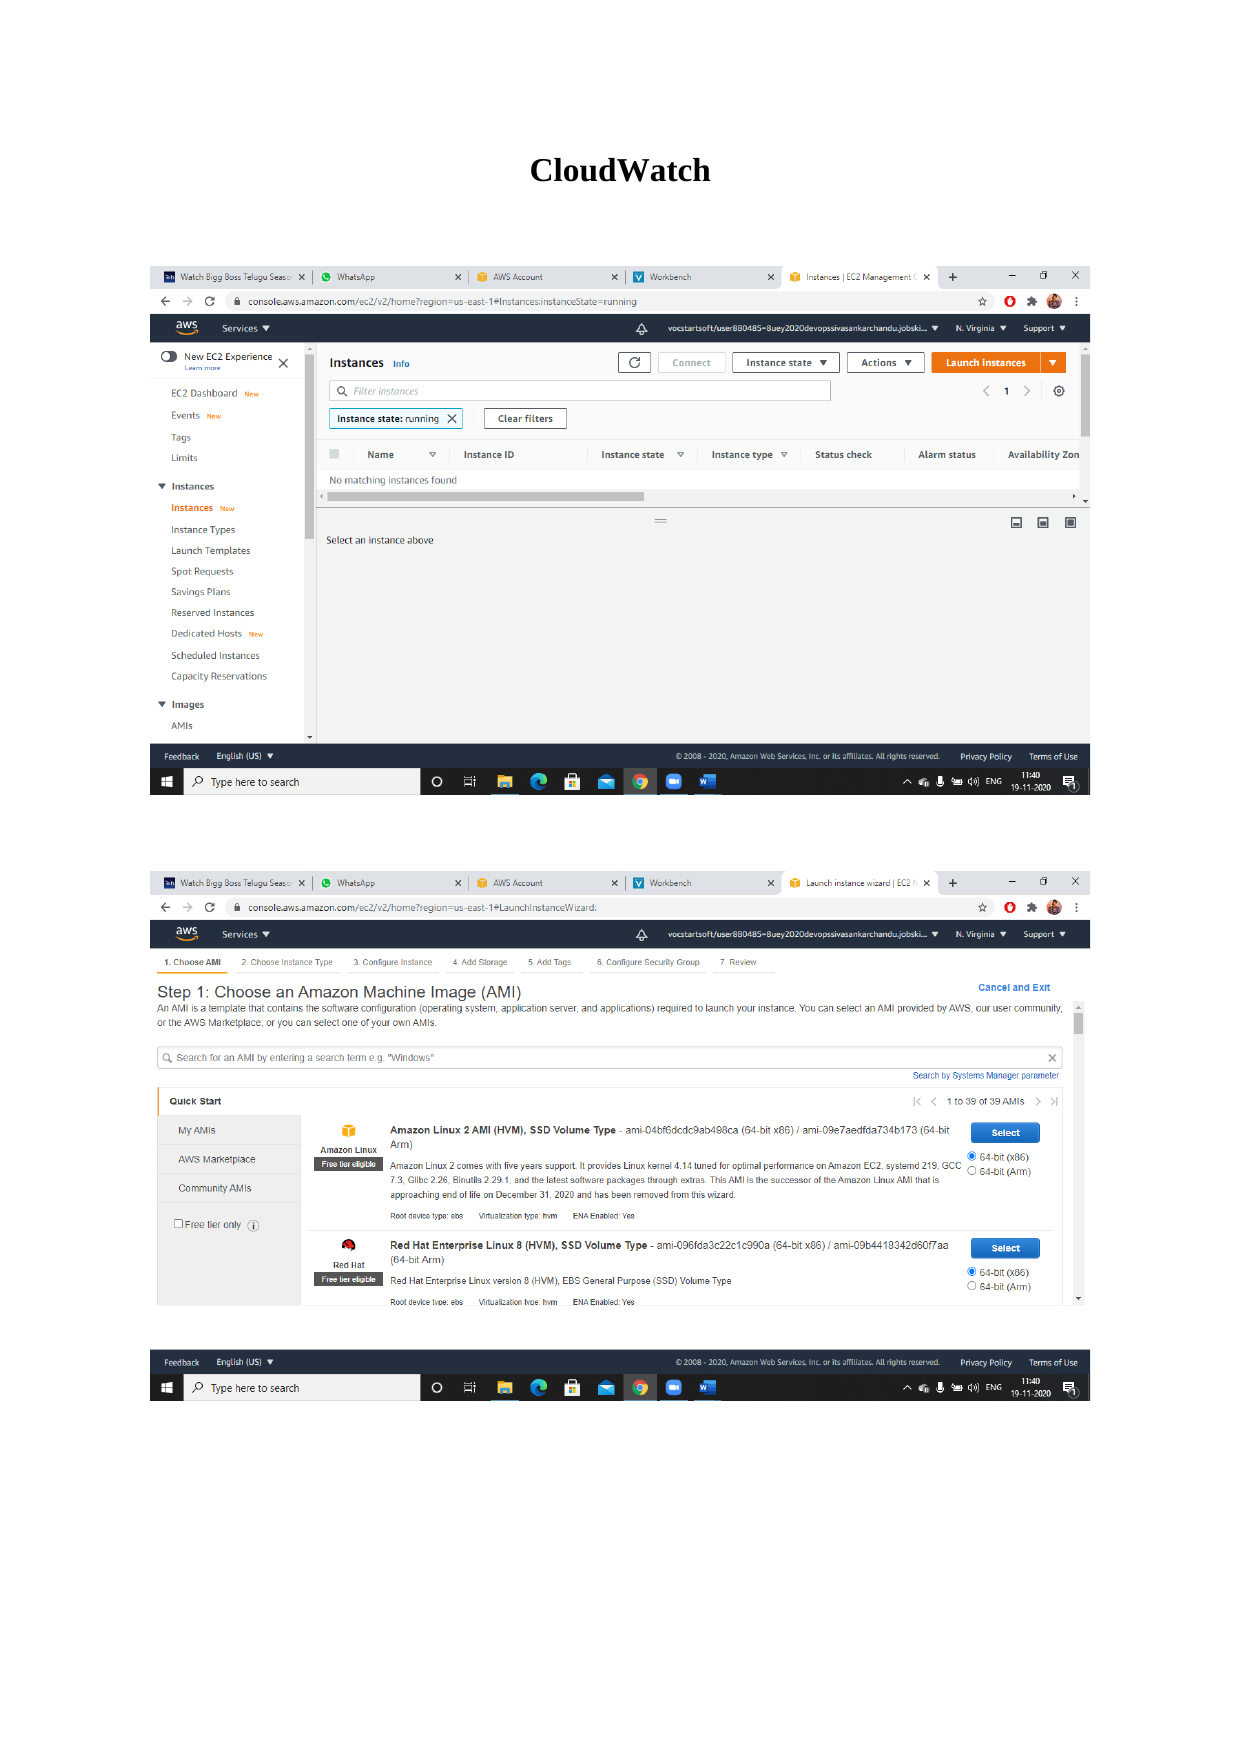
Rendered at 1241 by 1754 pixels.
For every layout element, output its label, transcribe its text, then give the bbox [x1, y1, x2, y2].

picture [150, 871, 1091, 1401]
text CloudWatch [150, 150, 1090, 188]
picture [150, 266, 1091, 795]
